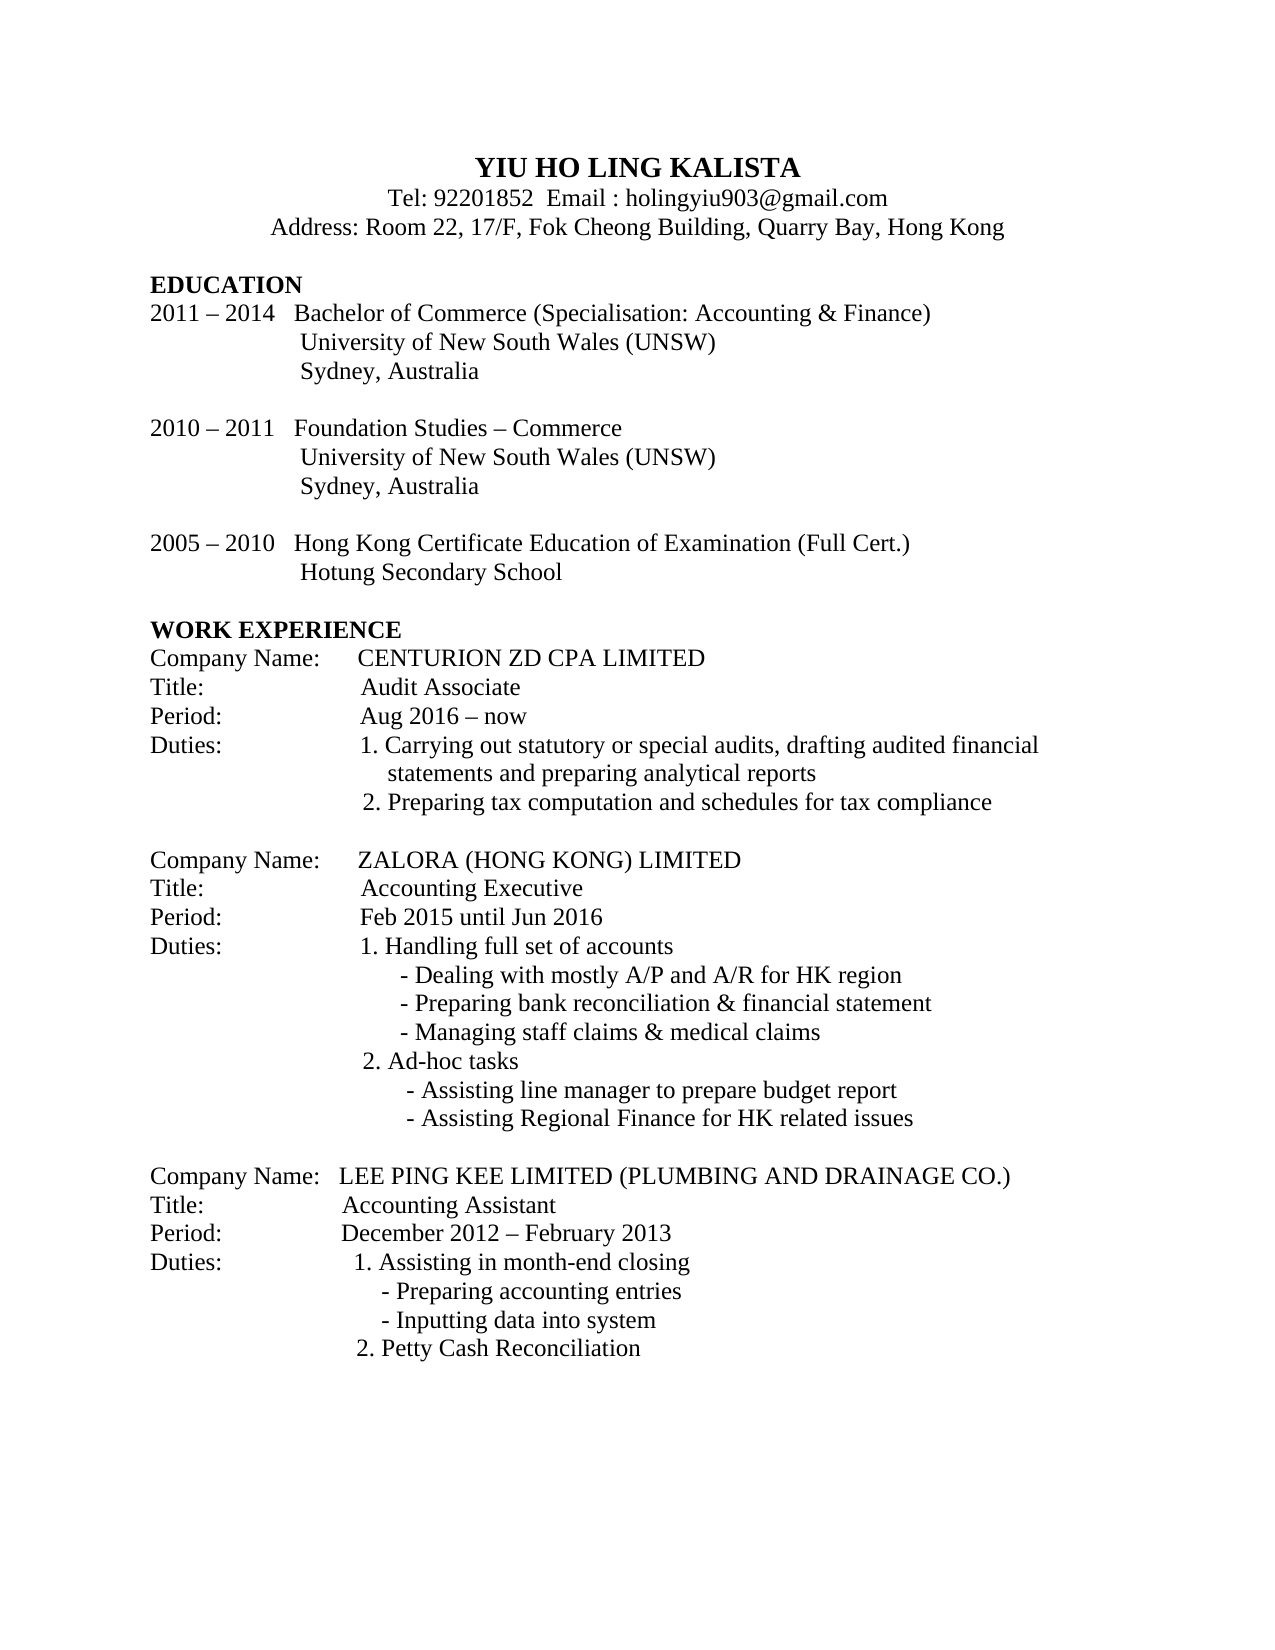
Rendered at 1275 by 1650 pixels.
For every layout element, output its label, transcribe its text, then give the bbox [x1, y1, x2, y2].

text Title: Accounting Executive [150, 873, 1125, 902]
text - Managing staff claims & medical claims [150, 1017, 1125, 1046]
text 2005 – 2010 Hong Kong Certificate Education of Examination (Full Cert.) [150, 528, 1125, 557]
text - Assisting Regional Finance for HK related issues [150, 1103, 1125, 1132]
text Title: Accounting Assistant [150, 1190, 1125, 1218]
text 2. Ad-hoc tasks [150, 1046, 1125, 1075]
text Period: Feb 2015 until Jun 2016 [150, 902, 1125, 931]
text Period: December 2012 – February 2013 [150, 1218, 1125, 1247]
text WORK EXPERIENCE [150, 615, 1125, 643]
text Duties: 1. Handling full set of accounts [150, 931, 1125, 960]
text statements and preparing analytical reports [150, 758, 1125, 787]
text YIU HO LING KALISTA [150, 150, 1125, 183]
text Hotung Secondary School [150, 557, 1125, 586]
text Title: Audit Associate [150, 672, 1125, 701]
text - Assisting line manager to prepare budget report [150, 1075, 1125, 1103]
text 2011 – 2014 Bachelor of Commerce (Specialisation: Accounting & Finance) [150, 298, 1125, 327]
text Company Name: CENTURION ZD CPA LIMITED [150, 643, 1125, 672]
text Duties: 1. Carrying out statutory or special audits, drafting audited financial [150, 730, 1125, 758]
text 2. Petty Cash Reconciliation [150, 1333, 1125, 1362]
text - Preparing bank reconciliation & financial statement [150, 988, 1125, 1017]
text Sydney, Australia [150, 471, 1125, 500]
text Period: Aug 2016 – now [150, 701, 1125, 730]
text Address: Room 22, 17/F, Fok Cheong Building, Quarry Bay, Hong Kong [150, 212, 1125, 241]
text - Dealing with mostly A/P and A/R for HK region [150, 960, 1125, 988]
text Tel: 92201852 Email : holingyiu903@gmail.com [150, 183, 1125, 212]
text 2. Preparing tax computation and schedules for tax compliance [150, 787, 1125, 816]
text Company Name: LEE PING KEE LIMITED (PLUMBING AND DRAINAGE CO.) [150, 1161, 1125, 1190]
text University of New South Wales (UNSW) [150, 327, 1125, 356]
text - Inputting data into system [150, 1305, 1125, 1333]
text Sydney, Australia [150, 356, 1125, 385]
text Company Name: ZALORA (HONG KONG) LIMITED [150, 845, 1125, 873]
text Duties: 1. Assisting in month-end closing [150, 1247, 1125, 1276]
text EDUCATION [150, 270, 1125, 298]
text University of New South Wales (UNSW) [150, 442, 1125, 471]
text - Preparing accounting entries [150, 1276, 1125, 1305]
text 2010 – 2011 Foundation Studies – Commerce [150, 413, 1125, 442]
